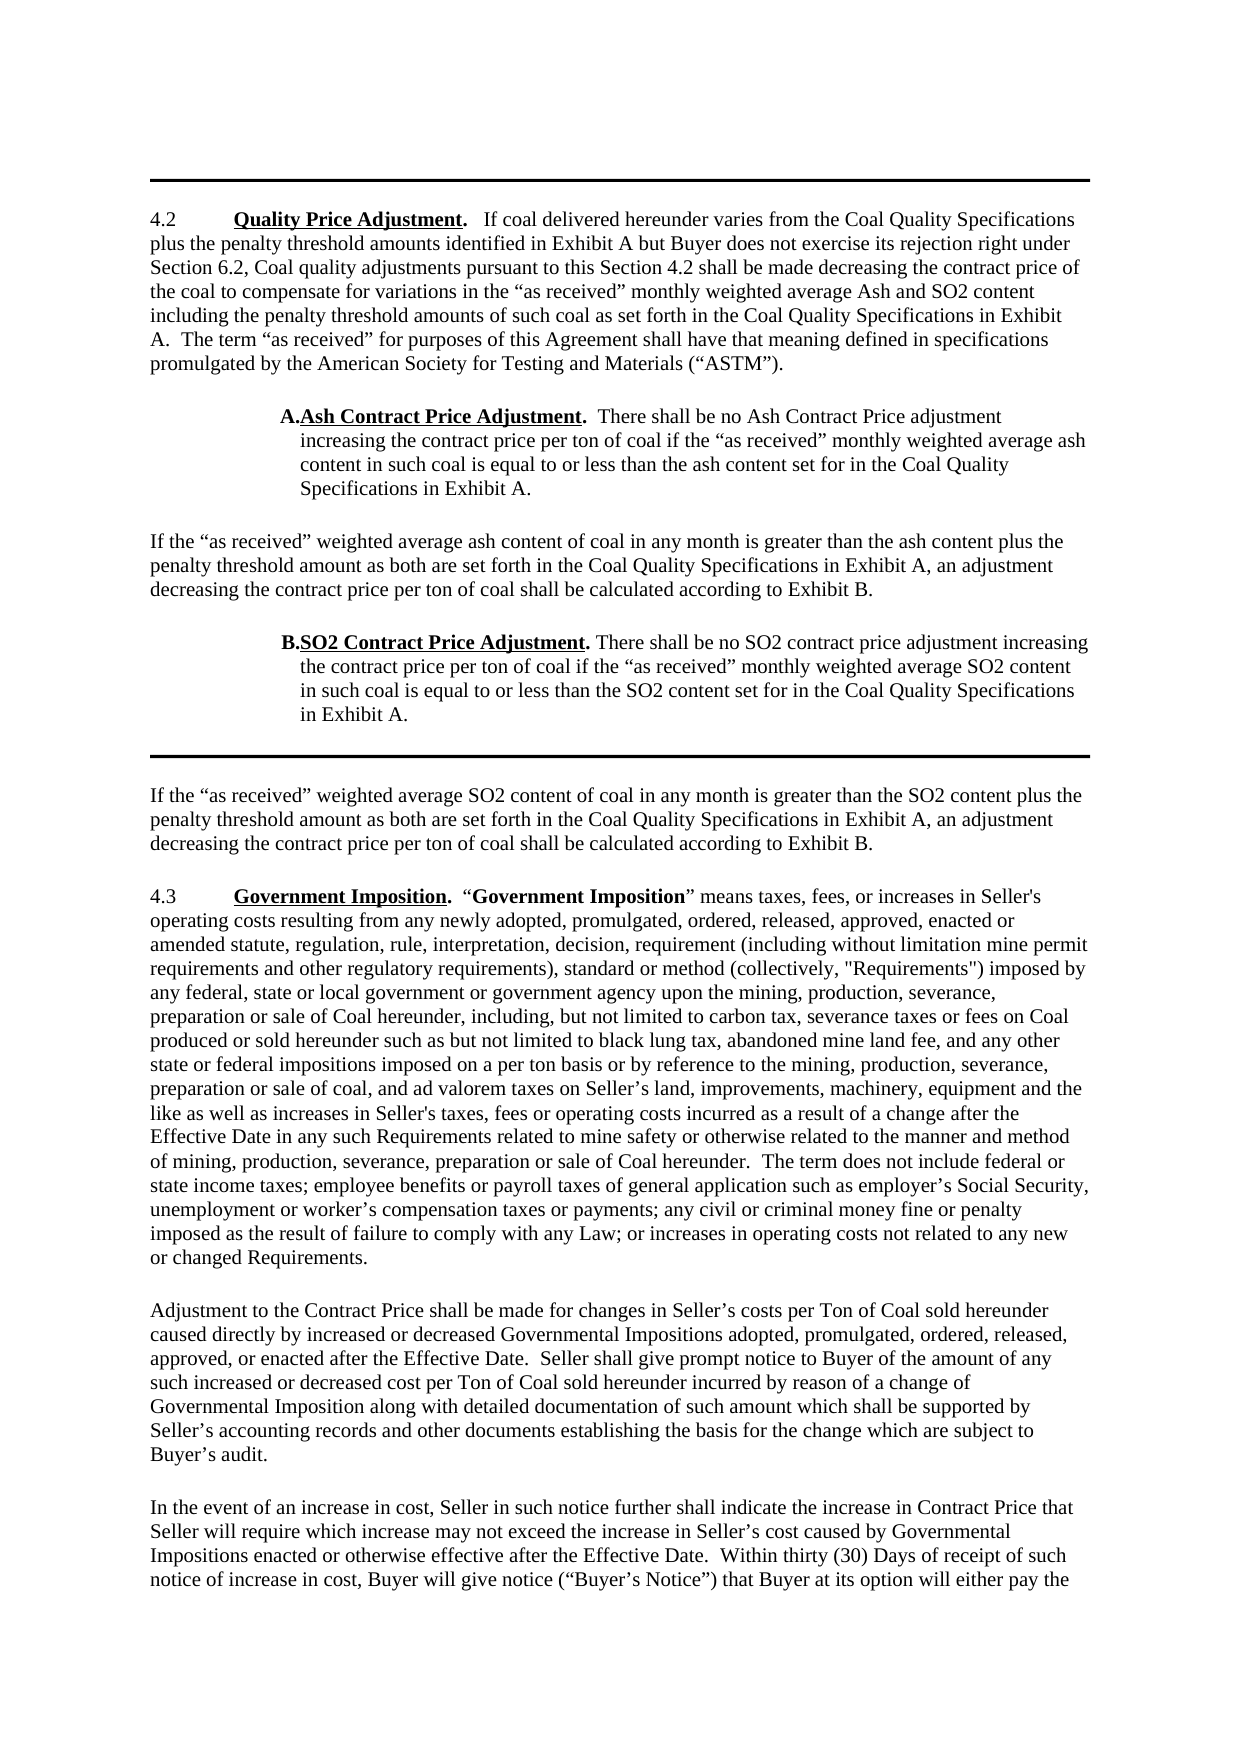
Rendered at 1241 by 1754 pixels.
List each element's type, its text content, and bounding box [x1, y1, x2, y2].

table_header Ash Contract Price Adjustment. There shall be no Ash Contract Price adjustment increasing the contract price per ton of coal if the “as received” monthly weighted average ash content in such coal is equal to or less than the ash content set for in the Coal Quality Specifications in Exhibit A. [300, 404, 1090, 500]
text 4.3 Government Imposition. “Government Imposition” means taxes, fees, or increases in Seller's operating costs resulting from any newly adopted, promulgated, ordered, released, approved, enacted or amended statute, regulation, rule, interpretation, decision, requirement (including without limitation mine permit requirements and other regulatory requirements), standard or method (collectively, "Requirements") imposed by any federal, state or local government or government agency upon the mining, production, severance, preparation or sale of Coal hereunder, including, but not limited to carbon tax, severance taxes or fees on Coal produced or sold hereunder such as but not limited to black lung tax, abandoned mine land fee, and any other state or federal impositions imposed on a per ton basis or by reference to the mining, production, severance, preparation or sale of coal, and ad valorem taxes on Seller’s land, improvements, machinery, equipment and the like as well as increases in Seller's taxes, fees or operating costs incurred as a result of a change after the Effective Date in any such Requirements related to mine safety or otherwise related to the manner and method of mining, production, severance, preparation or sale of Coal hereunder. The term does not include federal or state income taxes; employee benefits or payroll taxes of general application such as employer’s Social Security, unemployment or worker’s compensation taxes or payments; any civil or criminal money fine or penalty imposed as the result of failure to comply with any Law; or increases in operating costs not related to any new or changed Requirements. [150, 884, 1090, 1269]
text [150, 1495, 1090, 1591]
table_header A. [150, 404, 300, 500]
text 4.2 Quality Price Adjustment. If coal delivered hereunder varies from the Coal Quality Specifications plus the penalty threshold amounts identified in Exhibit A but Buyer does not exercise its rejection right under Section 6.2, Coal quality adjustments pursuant to this Section 4.2 shall be made decreasing the contract price of the coal to compensate for variations in the “as received” monthly weighted average Ash and SO2 content including the penalty threshold amounts of such coal as set forth in the Coal Quality Specifications in Exhibit A. The term “as received” for purposes of this Agreement shall have that meaning defined in specifications promulgated by the American Society for Testing and Materials (“ASTM”). [150, 207, 1090, 375]
text Adjustment to the Contract Price shall be made for changes in Seller’s costs per Ton of Coal sold hereunder caused directly by increased or decreased Governmental Impositions adopted, promulgated, ordered, released, approved, or enacted after the Effective Date. Seller shall give prompt notice to Buyer of the amount of any such increased or decreased cost per Ton of Coal sold hereunder incurred by reason of a change of Governmental Imposition along with detailed documentation of such amount which shall be supported by Seller’s accounting records and other documents establishing the basis for the change which are subject to Buyer’s audit. [150, 1298, 1090, 1466]
table_header SO2 Contract Price Adjustment. There shall be no SO2 contract price adjustment increasing the contract price per ton of coal if the “as received” monthly weighted average SO2 content in such coal is equal to or less than the SO2 content set for in the Coal Quality Specifications in Exhibit A. [300, 630, 1090, 726]
text If the “as received” weighted average ash content of coal in any month is greater than the ash content plus the penalty threshold amount as both are set forth in the Coal Quality Specifications in Exhibit A, an adjustment decreasing the contract price per ton of coal shall be calculated according to Exhibit B. [150, 529, 1090, 601]
table_header B. [150, 630, 300, 726]
text If the “as received” weighted average SO2 content of coal in any month is greater than the SO2 content plus the penalty threshold amount as both are set forth in the Coal Quality Specifications in Exhibit A, an adjustment decreasing the contract price per ton of coal shall be calculated according to Exhibit B. [150, 783, 1090, 855]
